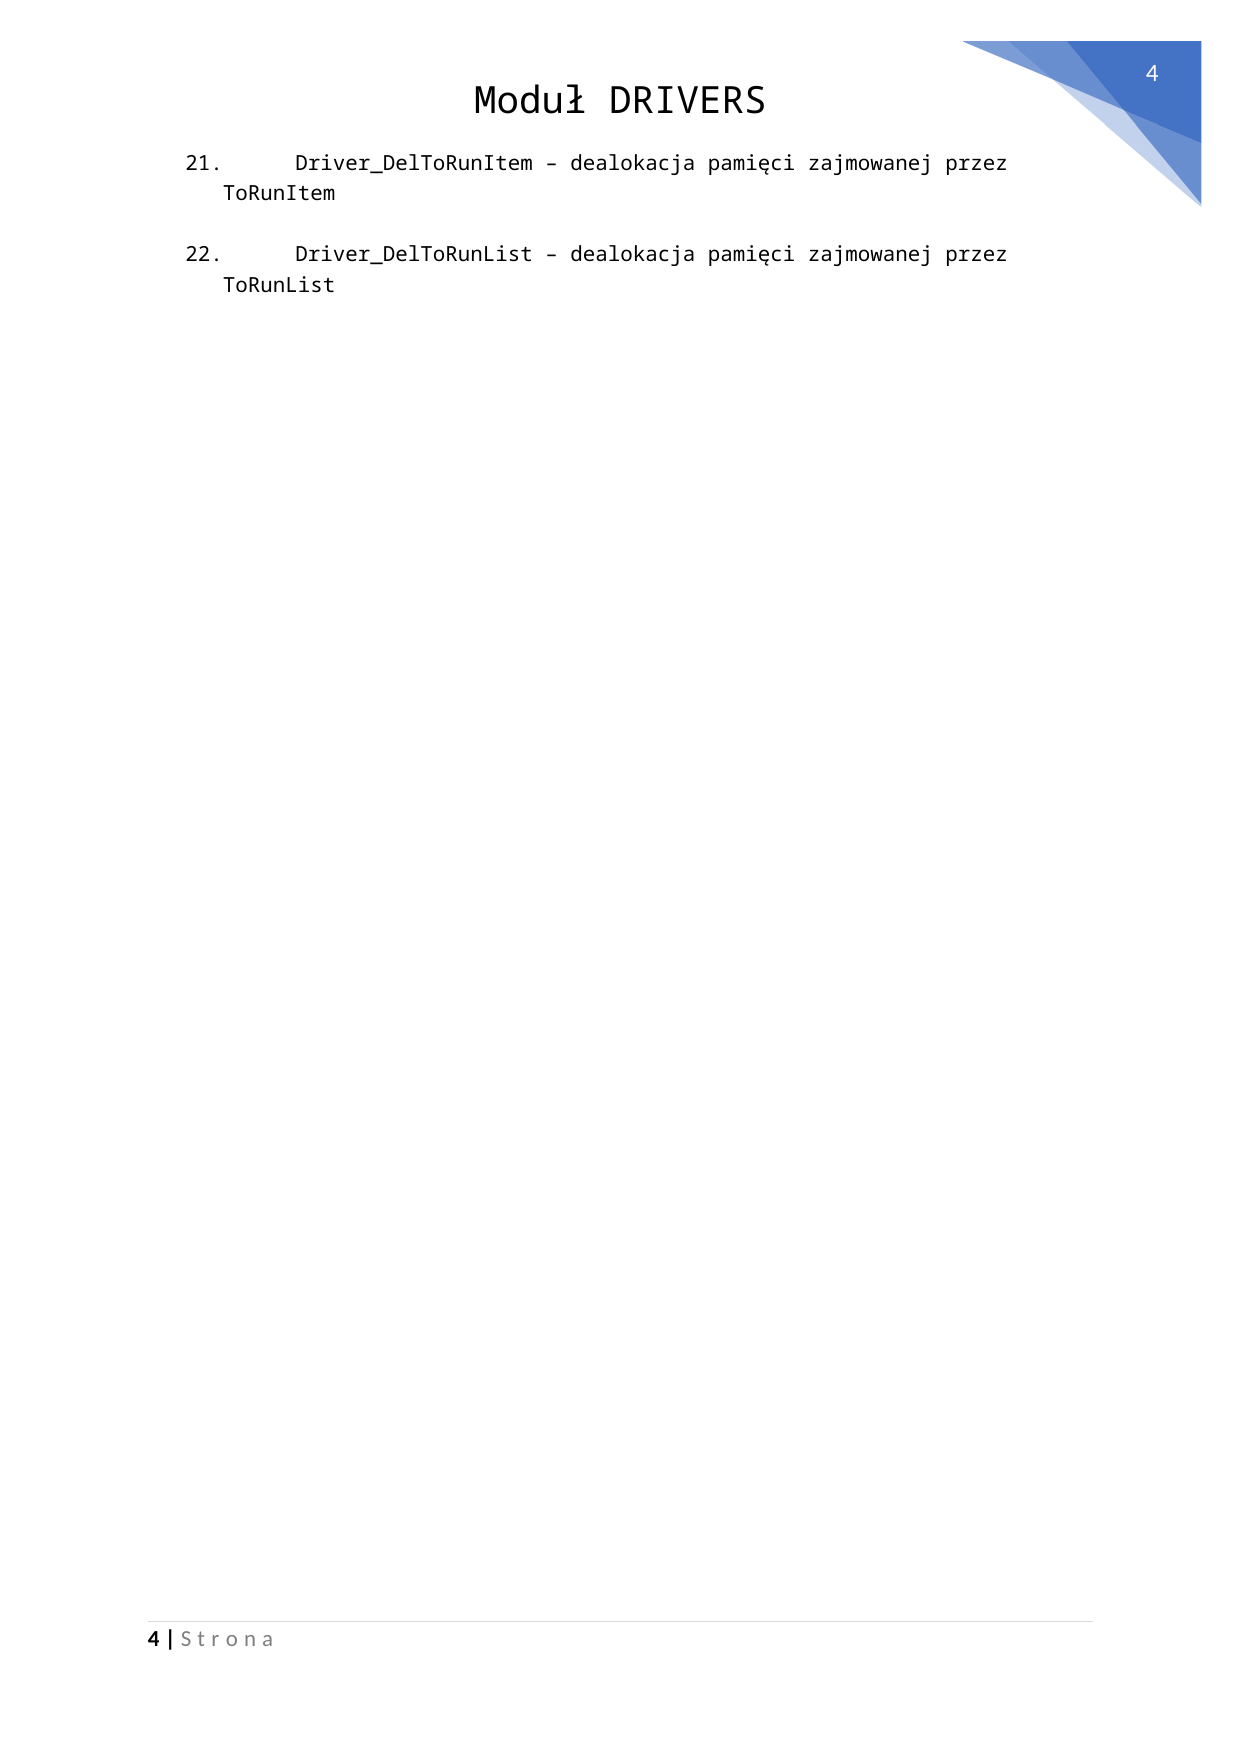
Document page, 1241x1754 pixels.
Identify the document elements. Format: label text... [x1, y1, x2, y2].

list Driver_DelToRunItem – dealokacja pamięci zajmowanej przez ToRunItem [185, 148, 1093, 207]
list Driver_DelToRunList – dealokacja pamięci zajmowanej przez ToRunList [185, 239, 1093, 298]
picture [962, 41, 1202, 207]
